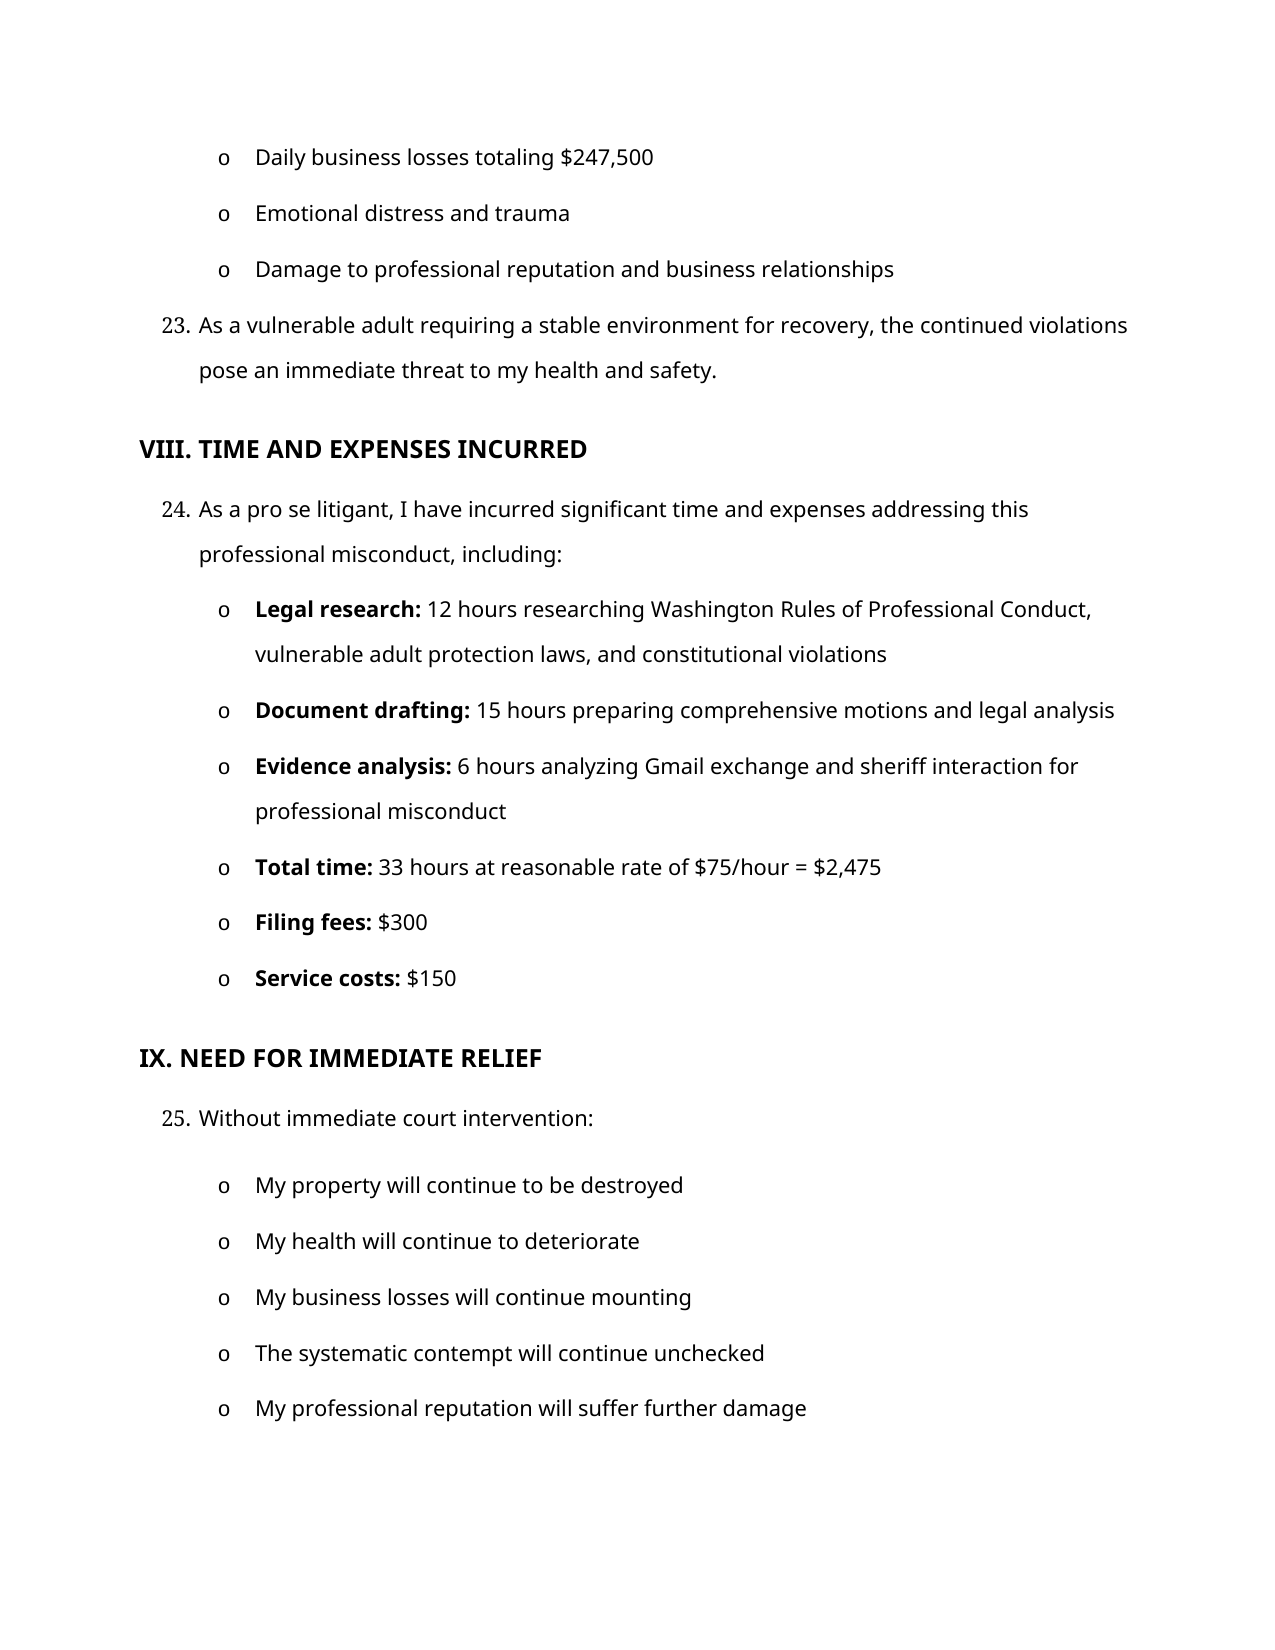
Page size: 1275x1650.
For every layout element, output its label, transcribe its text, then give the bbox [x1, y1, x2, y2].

text IX. NEED FOR IMMEDIATE RELIEF [139, 1041, 1133, 1075]
list As a pro se litigant, I have incurred significant time and expenses addressing this professional misconduct, including: [161, 494, 1133, 569]
list My professional reputation will suffer further damage [217, 1393, 1133, 1423]
list Daily business losses totaling $247,500 [217, 142, 1133, 172]
list Service costs: $150 [217, 963, 1133, 993]
list Evidence analysis: 6 hours analyzing Gmail exchange and sheriff interaction for professional misconduct [217, 751, 1133, 826]
list Legal research: 12 hours researching Washington Rules of Professional Conduct, vulnerable adult protection laws, and constitutional violations [217, 594, 1133, 669]
list Total time: 33 hours at reasonable rate of $75/hour = $2,475 [217, 851, 1133, 881]
list Without immediate court intervention: [161, 1103, 1133, 1133]
list Document drafting: 15 hours preparing comprehensive motions and legal analysis [217, 695, 1133, 725]
list My business losses will continue mounting [217, 1282, 1133, 1312]
list Emotional distress and trauma [217, 198, 1133, 228]
list The systematic contempt will continue unchecked [217, 1337, 1133, 1367]
text VIII. TIME AND EXPENSES INCURRED [139, 432, 1133, 466]
list Filing fees: $300 [217, 907, 1133, 937]
list Damage to professional reputation and business relationships [217, 254, 1133, 284]
list My health will continue to deteriorate [217, 1226, 1133, 1256]
list My property will continue to be destroyed [217, 1170, 1133, 1200]
list As a vulnerable adult requiring a stable environment for recovery, the continued violations pose an immediate threat to my health and safety. [161, 310, 1133, 384]
